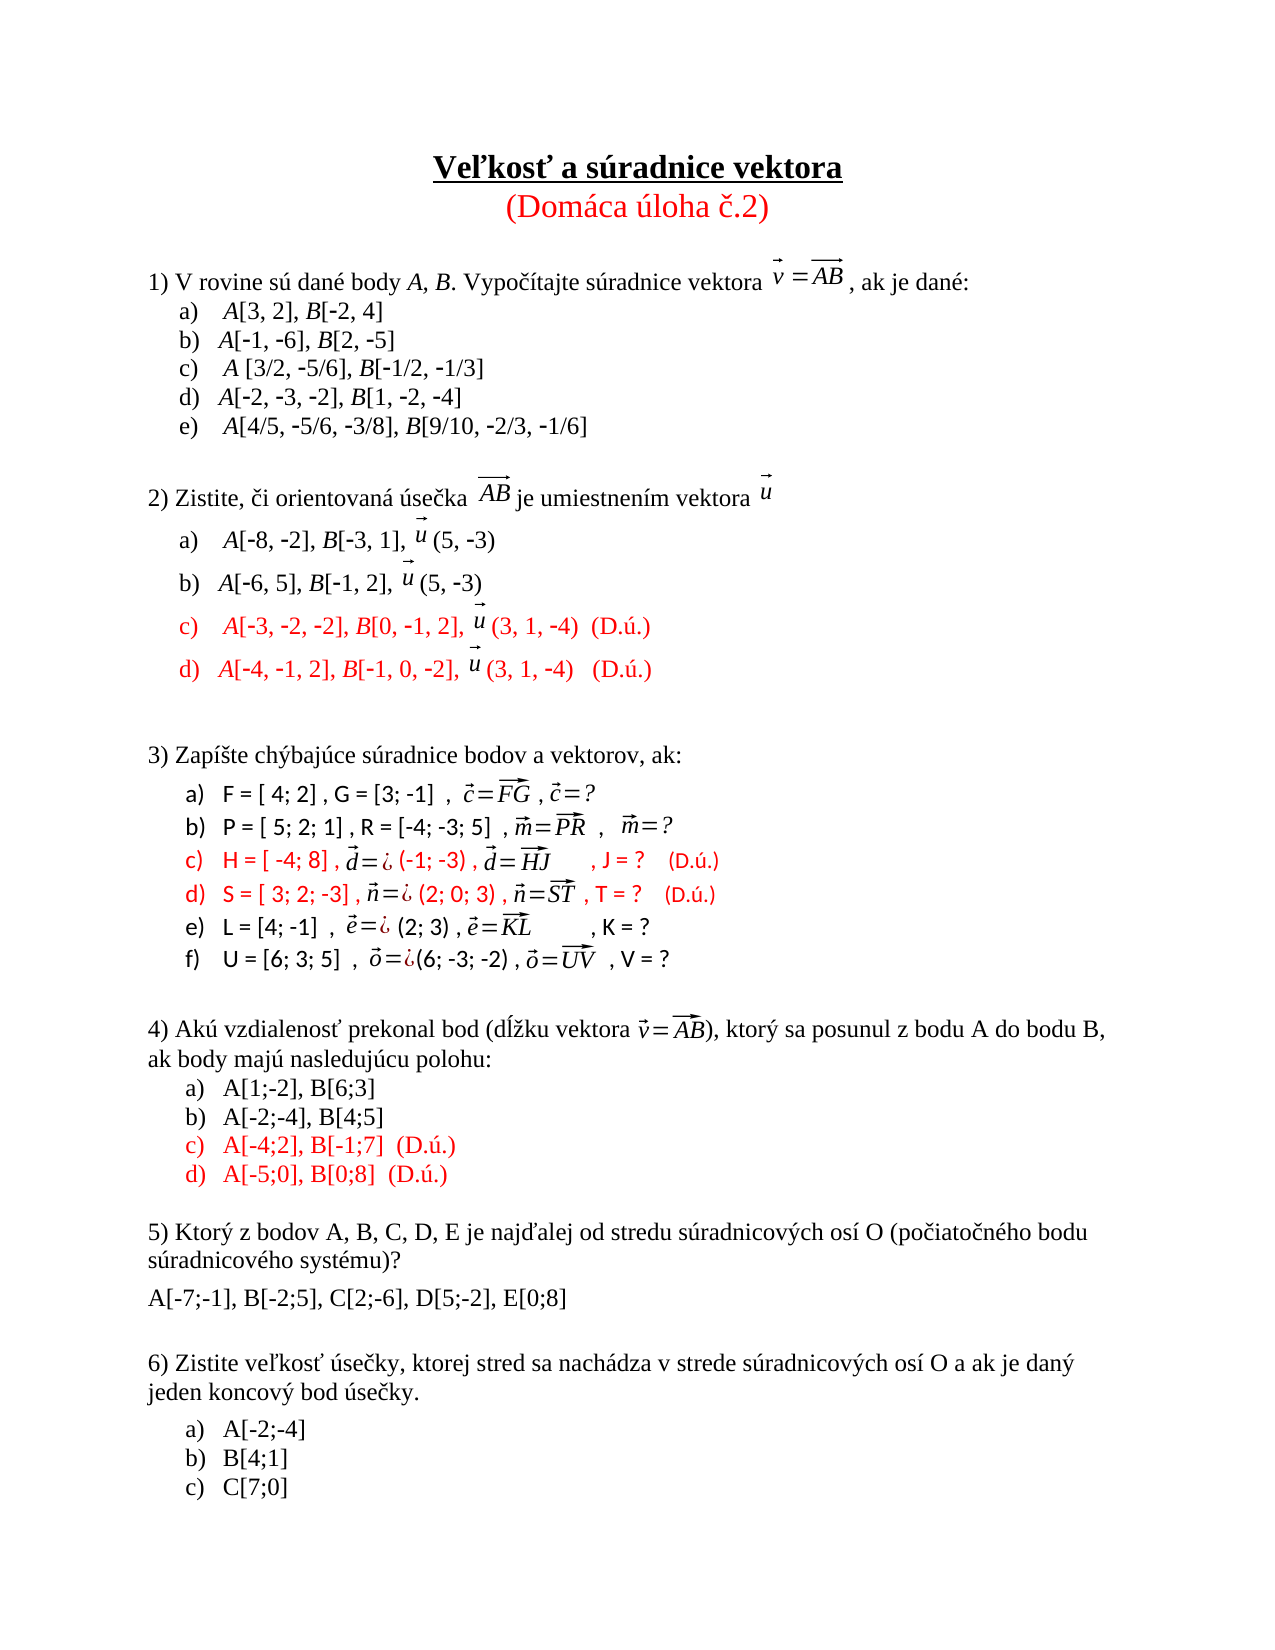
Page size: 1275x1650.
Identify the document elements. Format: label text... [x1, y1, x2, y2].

list F = [ 4; 2] , G = [3; -1] , , [185, 778, 1127, 808]
list A[-2;-4] [185, 1414, 1127, 1443]
list U = [6; 3; 5] , (6; -3; -2) , , V = ? [185, 944, 1127, 974]
list A[-4;2], B[-1;7] (D.ú.) [185, 1131, 1127, 1159]
text a) A3, 2, B2, 4 [179, 296, 1127, 325]
list B[4;1] [185, 1443, 1127, 1472]
text e) A4/5, 5/6, 3/8, B9/10, 2/3, 1/6 [179, 411, 1127, 440]
list H = [ -4; 8] , (-1; -3) , , J = ? (D.ú.) [185, 844, 1127, 875]
text 2) Zistite, či orientovaná úsečka je umiestnením vektora [148, 468, 1127, 511]
list S = [ 3; 2; -3] , (2; 0; 3) , , T = ? (D.ú.) [185, 878, 1127, 908]
text d) A2, 3, 2, B1, 2, 4 [179, 382, 1127, 411]
text b) A1, 6, B2, 5 [179, 325, 1127, 353]
text b) A6, 5, B1, 2, (5, 3) [179, 554, 1127, 597]
list P = [ 5; 2; 1] , R = [-4; -3; 5] , , [185, 811, 1127, 841]
text 4) Akú vzdialenosť prekonal bod (dĺžku vektora ), ktorý sa posunul z bodu A do bodu B, ak body majú nasledujúcu polohu: [148, 1014, 1127, 1073]
text 1) V rovine sú dané body A, B. Vypočítajte súradnice vektora , ak je dané: [148, 253, 1127, 296]
text 3) Zapíšte chýbajúce súradnice bodov a vektorov, ak: [148, 741, 1127, 769]
list C[7;0] [185, 1472, 1127, 1501]
list L = [4; -1] , (2; 3) , , K = ? [185, 911, 1127, 941]
text a) A8, 2, B3, 1, (5, 3) [179, 511, 1127, 554]
text 6) Zistite veľkosť úsečky, ktorej stred sa nachádza v strede súradnicových osí O a ak je daný jeden koncový bod úsečky. [148, 1348, 1127, 1406]
text A[-7;-1], B[-2;5], C[2;-6], D[5;-2], E[0;8] [148, 1283, 1127, 1311]
list A[1;-2], B[6;3] [185, 1073, 1127, 1102]
text d) A4, 1, 2, B1, 0, 2, (3, 1, 4) (D.ú.) [179, 640, 1127, 683]
text Veľkosť a súradnice vektora [148, 148, 1127, 186]
text c) A3, 2, 2, B0, 1, 2, (3, 1, 4) (D.ú.) [179, 597, 1127, 640]
list A[-2;-4], B[4;5] [185, 1102, 1127, 1131]
text (Domáca úloha č.2) [148, 186, 1127, 224]
text c) A 3/2, 5/6, B1/2, 1/3 [179, 353, 1127, 382]
list A[-5;0], B[0;8] (D.ú.) [185, 1159, 1127, 1188]
text 5) Ktorý z bodov A, B, C, D, E je najďalej od stredu súradnicových osí O (počiatočného bodu súradnicového systému)? [148, 1217, 1127, 1274]
